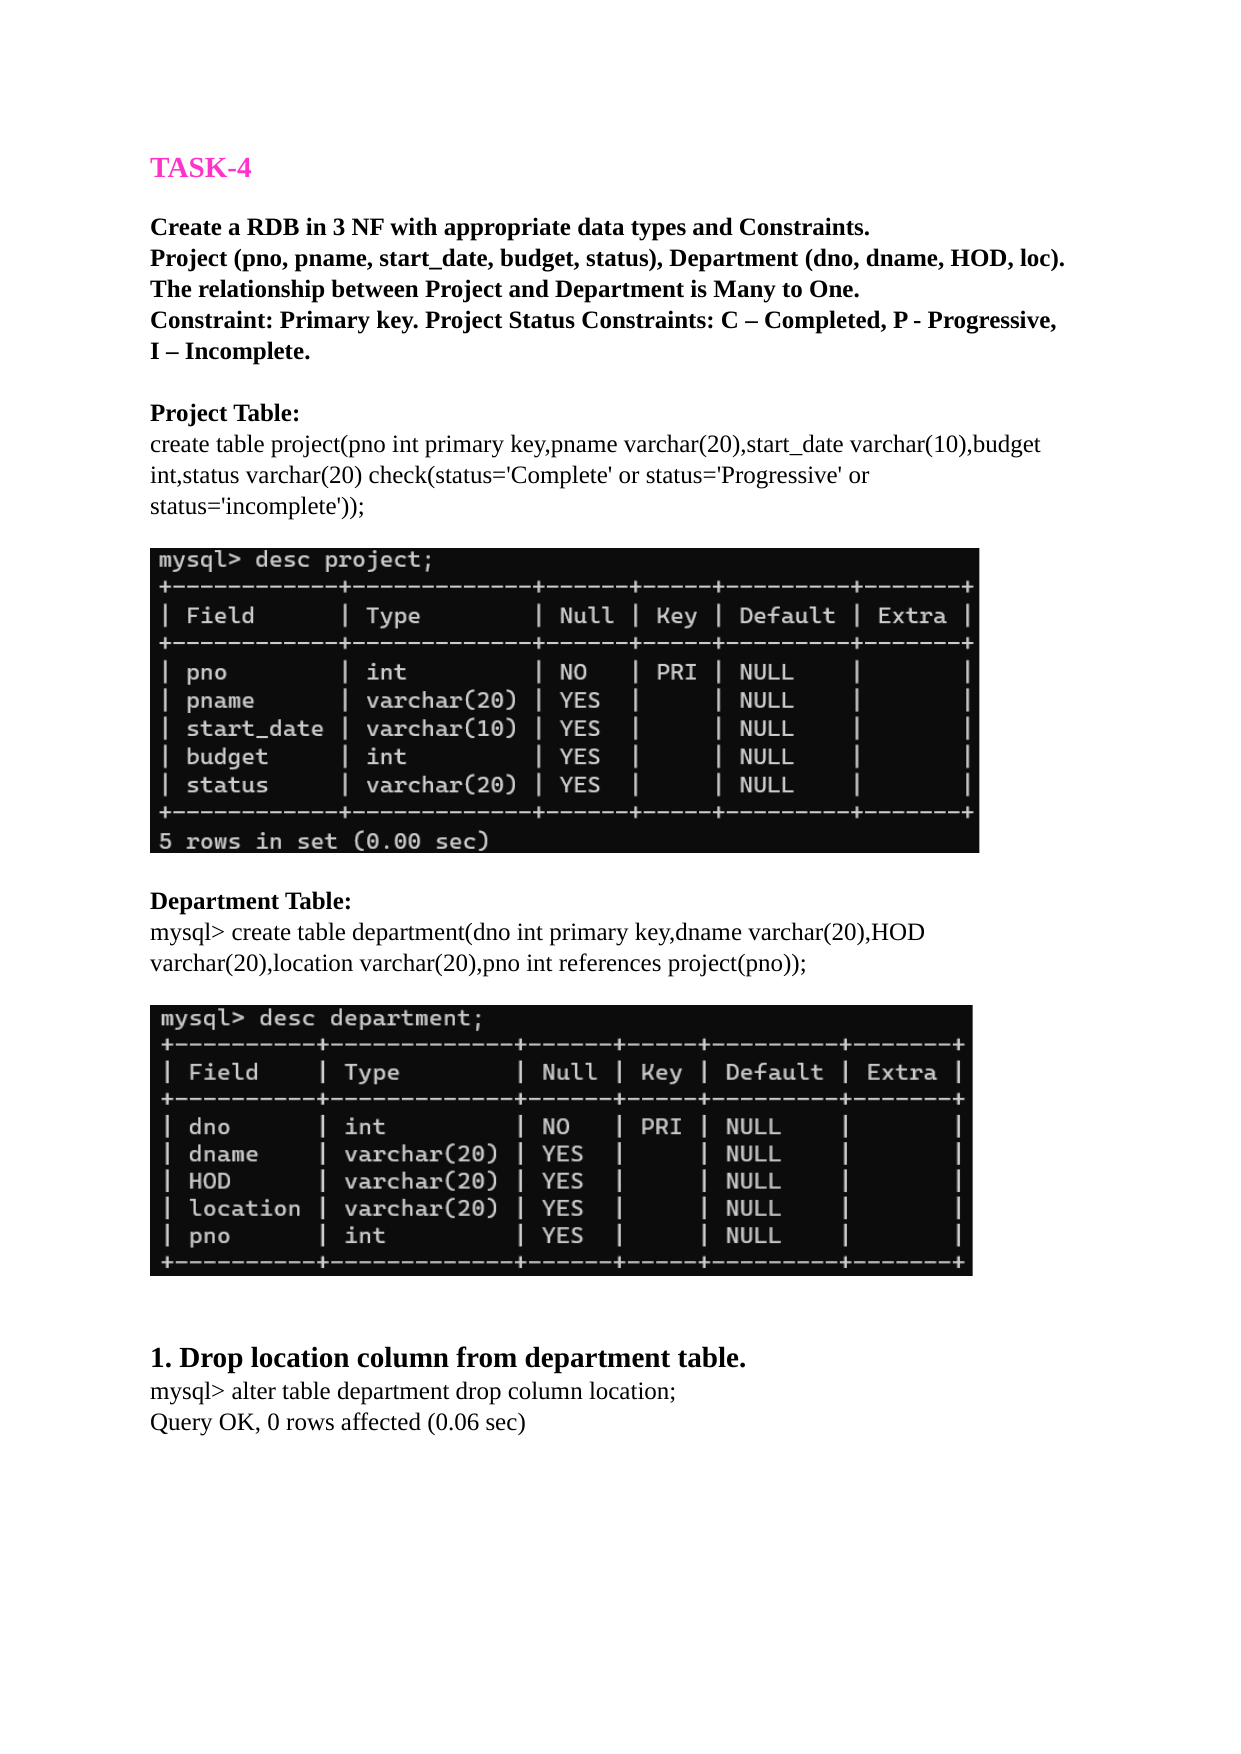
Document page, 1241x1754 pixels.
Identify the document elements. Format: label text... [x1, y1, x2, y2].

picture [150, 548, 980, 853]
text mysql> alter table department drop column location; [150, 1376, 1090, 1405]
text The relationship between Project and Department is Many to One. [150, 274, 1090, 303]
text Query OK, 0 rows affected (0.06 sec) [150, 1407, 1090, 1436]
text 1. Drop location column from department table. [150, 1340, 1090, 1374]
text Create a RDB in 3 NF with appropriate data types and Constraints. [150, 212, 1090, 241]
text mysql> create table department(dno int primary key,dname varchar(20),HOD varchar(20),location varchar(20),pno int references project(pno)); [150, 917, 1090, 977]
text Project (pno, pname, start_date, budget, status), Department (dno, dname, HOD, loc). [150, 243, 1090, 272]
text Constraint: Primary key. Project Status Constraints: C – Completed, P - Progressive, [150, 305, 1090, 334]
text I – Incomplete. [150, 336, 1090, 365]
text Department Table: [150, 886, 1090, 915]
picture [150, 1005, 973, 1276]
text Project Table: [150, 398, 1090, 427]
text create table project(pno int primary key,pname varchar(20),start_date varchar(10),budget int,status varchar(20) check(status='Complete' or status='Progressive' or status='incomplete')); [150, 429, 1090, 520]
text TASK-4 [150, 150, 1090, 183]
